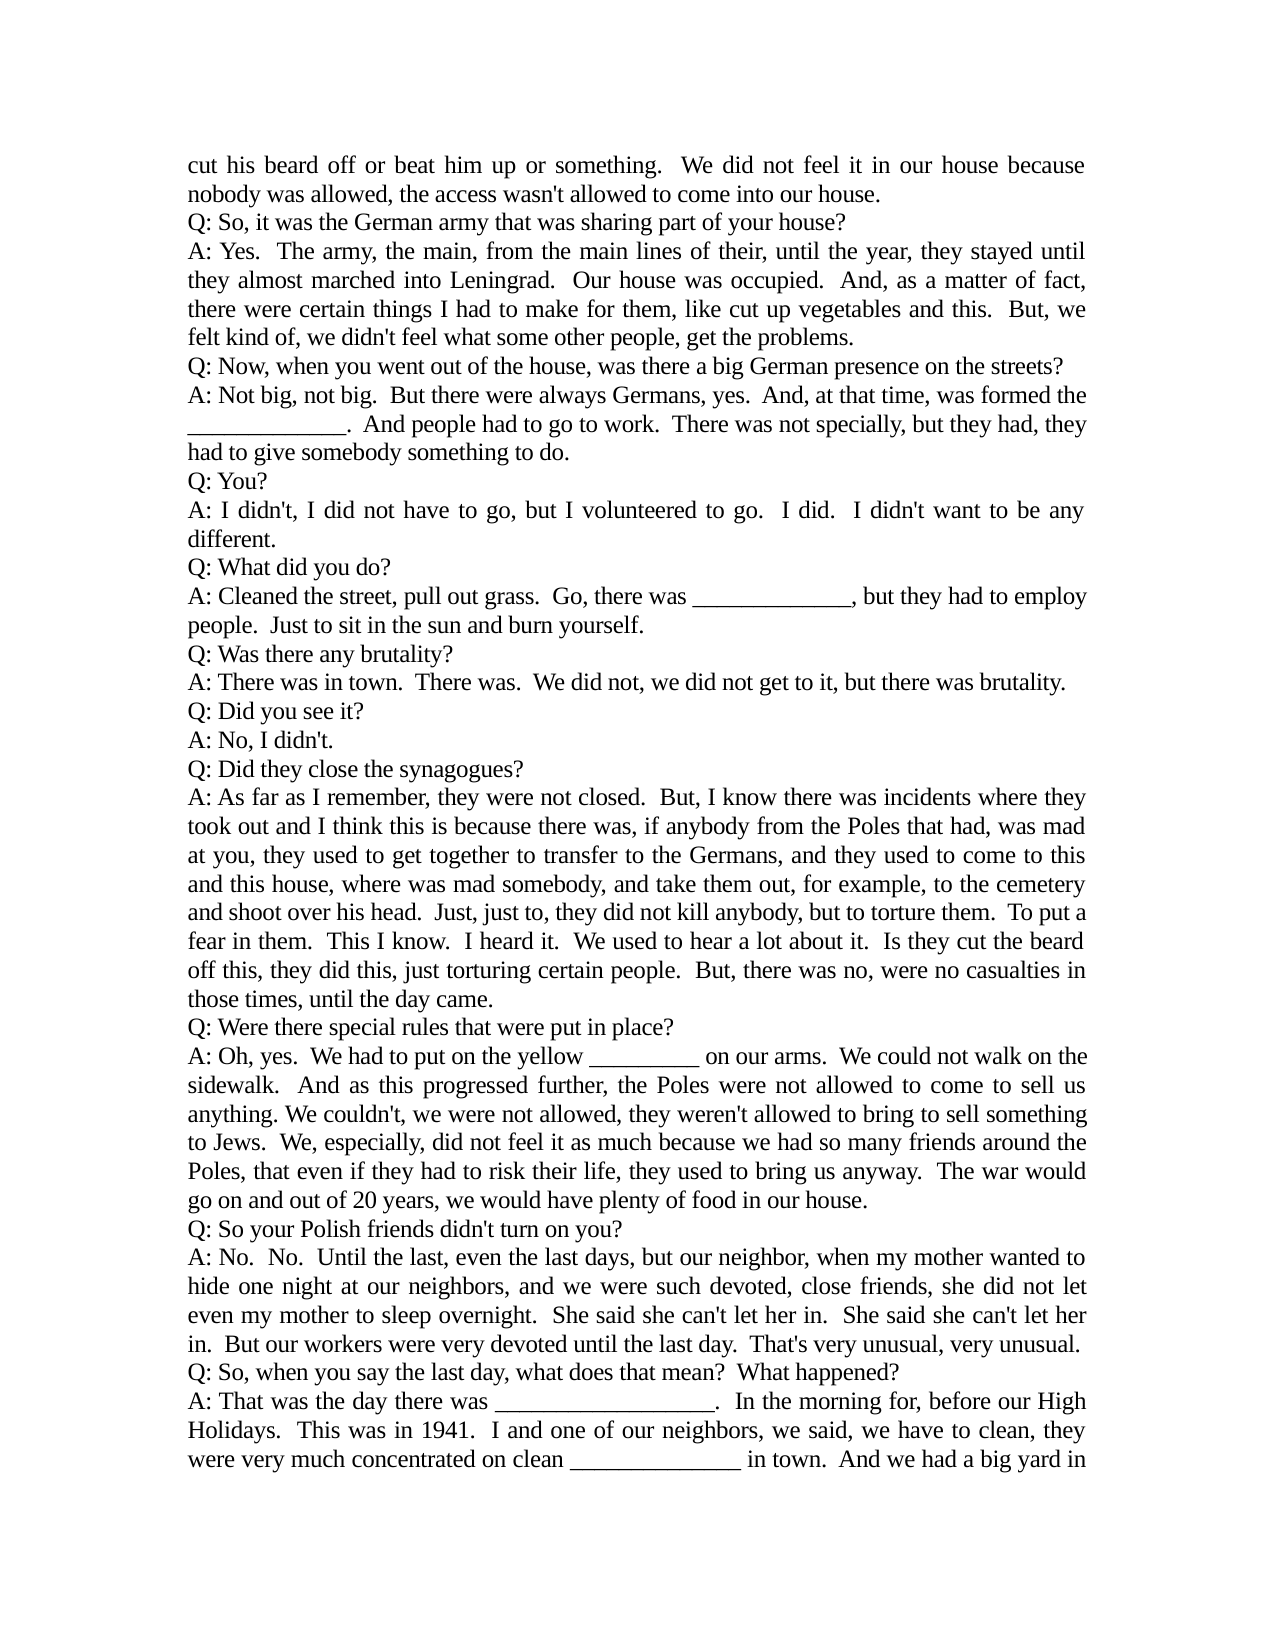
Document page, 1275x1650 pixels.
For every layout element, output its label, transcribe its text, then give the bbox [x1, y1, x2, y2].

text Q: Did they close the synagogues? [187, 754, 1087, 782]
text Q: Did you see it? [187, 696, 1087, 725]
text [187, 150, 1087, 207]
text Q: So, when you say the last day, what does that mean? What happened? [187, 1357, 1087, 1386]
text Q: So, it was the German army that was sharing part of your house? [187, 207, 1087, 236]
text Q: You? [187, 466, 1087, 495]
text A: Cleaned the street, pull out grass. Go, there was _____________, but they had to employ people. Just to sit in the sun and burn yourself. [187, 581, 1087, 639]
text A: As far as I remember, they were not closed. But, I know there was incidents where they took out and I think this is because there was, if anybody from the Poles that had, was mad at you, they used to get together to transfer to the Germans, and they used to come to this and this house, where was mad somebody, and take them out, for example, to the cemetery and shoot over his head. Just, just to, they did not kill anybody, but to torture them. To put a fear in them. This I know. I heard it. We used to hear a lot about it. Is they cut the beard off this, they did this, just torturing certain people. But, there was no, were no casualties in those times, until the day came. [187, 782, 1087, 1012]
text Q: Was there any brutality? [187, 639, 1087, 667]
text A: Not big, not big. But there were always Germans, yes. And, at that time, was formed the _____________. And people had to go to work. There was not specially, but they had, they had to give somebody something to do. [187, 380, 1087, 466]
text A: No, I didn't. [187, 725, 1087, 754]
text A: I didn't, I did not have to go, but I volunteered to go. I did. I didn't want to be any different. [187, 495, 1087, 552]
text Q: So your Polish friends didn't turn on you? [187, 1214, 1087, 1242]
text A: There was in town. There was. We did not, we did not get to it, but there was brutality. [187, 667, 1087, 696]
text Q: Were there special rules that were put in place? [187, 1012, 1087, 1041]
text A: Yes. The army, the main, from the main lines of their, until the year, they stayed until they almost marched into Leningrad. Our house was occupied. And, as a matter of fact, there were certain things I had to make for them, like cut up vegetables and this. But, we felt kind of, we didn't feel what some other people, get the problems. [187, 236, 1087, 351]
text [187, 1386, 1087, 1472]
text Q: What did you do? [187, 552, 1087, 581]
text Q: Now, when you went out of the house, was there a big German presence on the streets? [187, 351, 1087, 380]
text A: No. No. Until the last, even the last days, but our neighbor, when my mother wanted to hide one night at our neighbors, and we were such devoted, close friends, she did not let even my mother to sleep overnight. She said she can't let her in. She said she can't let her in. But our workers were very devoted until the last day. That's very unusual, very unusual. [187, 1242, 1087, 1357]
text A: Oh, yes. We had to put on the yellow _________ on our arms. We could not walk on the sidewalk. And as this progressed further, the Poles were not allowed to come to sell us anything. We couldn't, we were not allowed, they weren't allowed to bring to sell something to Jews. We, especially, did not feel it as much because we had so many friends around the Poles, that even if they had to risk their life, they used to bring us anyway. The war would go on and out of 20 years, we would have plenty of food in our house. [187, 1041, 1087, 1214]
